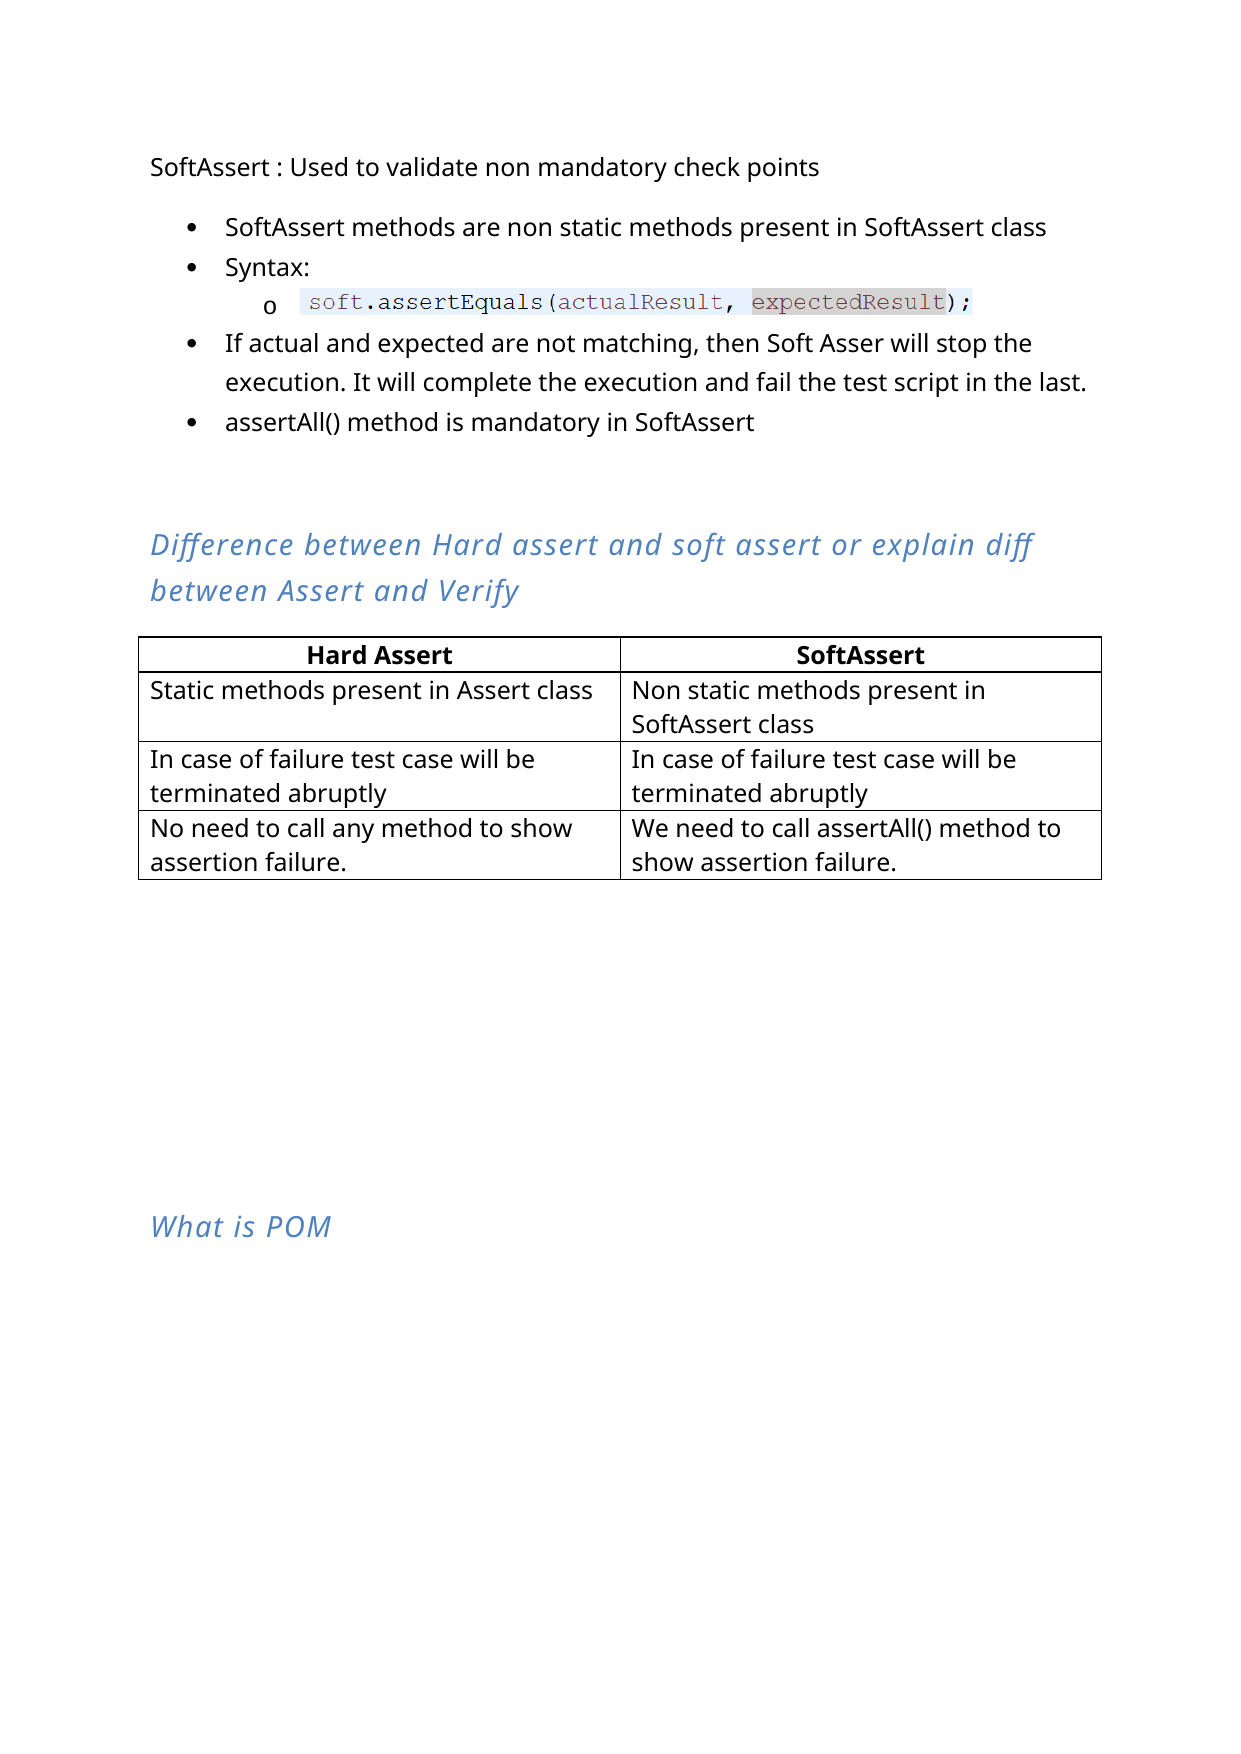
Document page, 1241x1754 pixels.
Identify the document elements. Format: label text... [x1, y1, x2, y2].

table_cell In case of failure test case will be terminated abruptly [621, 742, 1101, 810]
list assertAll() method is mandatory in SoftAssert [187, 404, 1090, 438]
table_header Hard Assert [139, 638, 620, 671]
table_cell In case of failure test case will be terminated abruptly [139, 742, 620, 810]
table_cell Static methods present in Assert class [139, 673, 620, 741]
table_cell Non static methods present in SoftAssert class [621, 673, 1101, 741]
subtitle What is POM [150, 1206, 1090, 1246]
subtitle Difference between Hard assert and soft assert or explain diff between Assert and Verify [150, 524, 1090, 609]
list SoftAssert methods are non static methods present in SoftAssert class [187, 210, 1090, 244]
text SoftAssert : Used to validate non mandatory check points [150, 150, 1090, 184]
table_cell We need to call assertAll() method to show assertion failure. [621, 811, 1101, 879]
picture [300, 288, 973, 315]
list If actual and expected are not matching, then Soft Asser will stop the execution. It will complete the execution and fail the test script in the last. [187, 326, 1090, 399]
table_cell No need to call any method to show assertion failure. [139, 811, 620, 879]
list Syntax: [187, 249, 1090, 283]
table_header SoftAssert [621, 638, 1101, 671]
